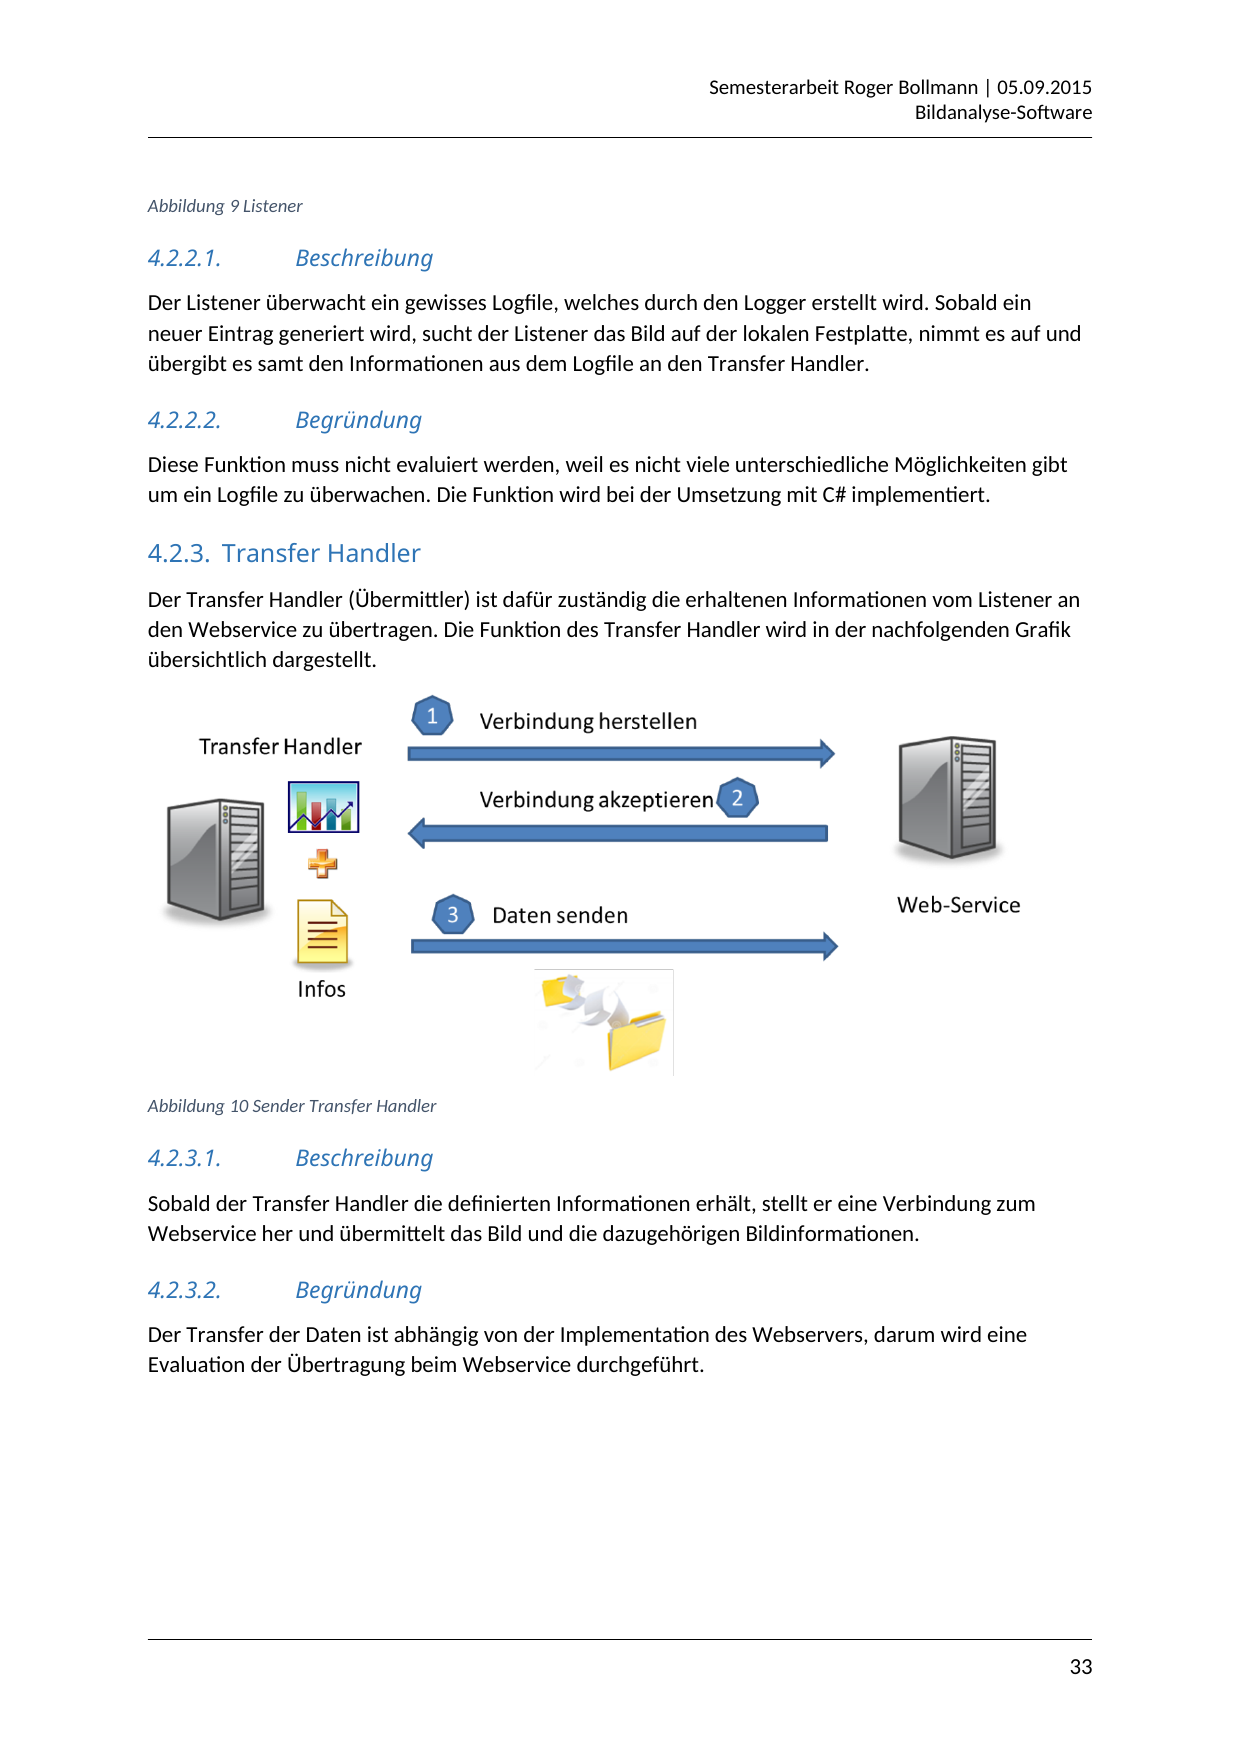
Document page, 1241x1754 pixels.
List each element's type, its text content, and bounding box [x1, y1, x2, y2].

subtitle Begründung [148, 1274, 1092, 1305]
text Sobald der Transfer Handler die definierten Informationen erhält, stellt er eine Verbindung zum Webservice her und übermittelt das Bild und die dazugehörigen Bildinformationen. [148, 1189, 1092, 1247]
subtitle Beschreibung [148, 242, 1092, 273]
text Diese Funktion muss nicht evaluiert werden, weil es nicht viele unterschiedliche Möglichkeiten gibt um ein Logfile zu überwachen. Die Funktion wird bei der Umsetzung mit C# implementiert. [148, 450, 1092, 508]
text Der Transfer der Daten ist abhängig von der Implementation des Webservers, darum wird eine Evaluation der Übertragung beim Webservice durchgeführt. [148, 1320, 1092, 1378]
text Der Transfer Handler (Übermittler) ist dafür zuständig die erhaltenen Informationen vom Listener an den Webservice zu übertragen. Die Funktion des Transfer Handler wird in der nachfolgenden Grafik übersichtlich dargestellt. [148, 585, 1092, 673]
subtitle Beschreibung [148, 1142, 1092, 1174]
subtitle Begründung [148, 404, 1092, 435]
text Der Listener überwacht ein gewisses Logfile, welches durch den Logger erstellt wird. Sobald ein neuer Eintrag generiert wird, sucht der Listener das Bild auf der lokalen Festplatte, nimmt es auf und übergibt es samt den Informationen aus dem Logfile an den Transfer Handler. [148, 288, 1092, 377]
subtitle Transfer Handler [148, 536, 1092, 570]
picture [147, 692, 1036, 1076]
